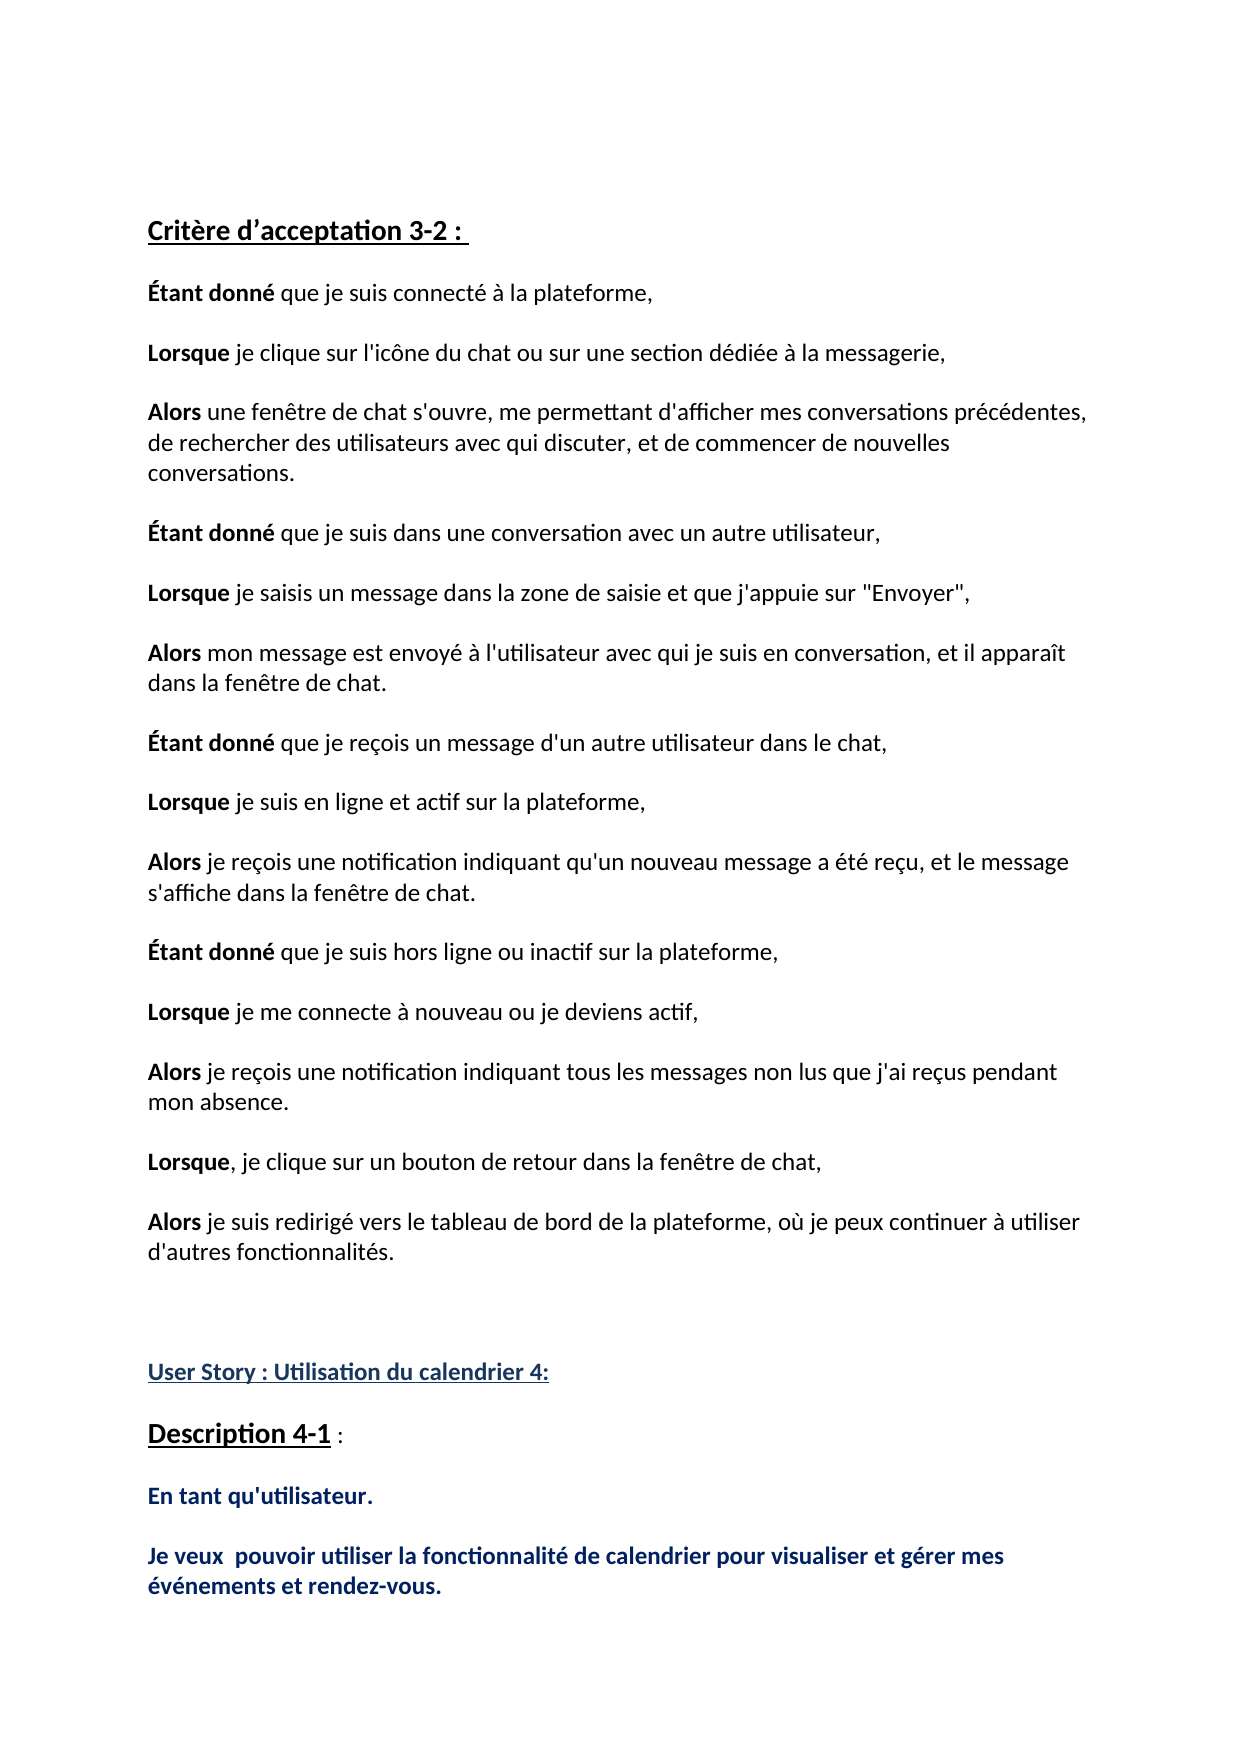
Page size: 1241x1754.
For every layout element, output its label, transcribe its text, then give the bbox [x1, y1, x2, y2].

text Étant donné que je reçois un message d'un autre utilisateur dans le chat, [148, 727, 1093, 757]
text Alors je reçois une notification indiquant tous les messages non lus que j'ai reçus pendant mon absence. [148, 1056, 1093, 1117]
text Lorsque je saisis un message dans la zone de saisie et que j'appuie sur "Envoyer", [148, 577, 1093, 607]
text Étant donné que je suis dans une conversation avec un autre utilisateur, [148, 517, 1093, 548]
text Lorsque je me connecte à nouveau ou je deviens actif, [148, 996, 1093, 1027]
text Alors je reçois une notification indiquant qu'un nouveau message a été reçu, et le message s'affiche dans la fenêtre de chat. [148, 846, 1093, 907]
text Étant donné que je suis connecté à la plateforme, [148, 277, 1093, 308]
text Description 4-1 : [148, 1415, 1093, 1451]
text Lorsque je suis en ligne et actif sur la plateforme, [148, 787, 1093, 817]
text Je veux pouvoir utiliser la fonctionnalité de calendrier pour visualiser et gérer mes événements et rendez-vous. [148, 1540, 1093, 1601]
text Alors je suis redirigé vers le tableau de bord de la plateforme, où je peux continuer à utiliser d'autres fonctionnalités. [148, 1206, 1093, 1267]
text Alors une fenêtre de chat s'ouvre, me permettant d'afficher mes conversations précédentes, de rechercher des utilisateurs avec qui discuter, et de commencer de nouvelles conversations. [148, 397, 1093, 488]
text Critère d’acceptation 3-2 : [148, 212, 1093, 248]
text Étant donné que je suis hors ligne ou inactif sur la plateforme, [148, 936, 1093, 967]
text User Story : Utilisation du calendrier 4: [148, 1356, 1093, 1386]
text Alors mon message est envoyé à l'utilisateur avec qui je suis en conversation, et il apparaît dans la fenêtre de chat. [148, 637, 1093, 698]
text Lorsque, je clique sur un bouton de retour dans la fenêtre de chat, [148, 1146, 1093, 1177]
text Lorsque je clique sur l'icône du chat ou sur une section dédiée à la messagerie, [148, 337, 1093, 367]
text En tant qu'utilisateur. [148, 1480, 1093, 1511]
